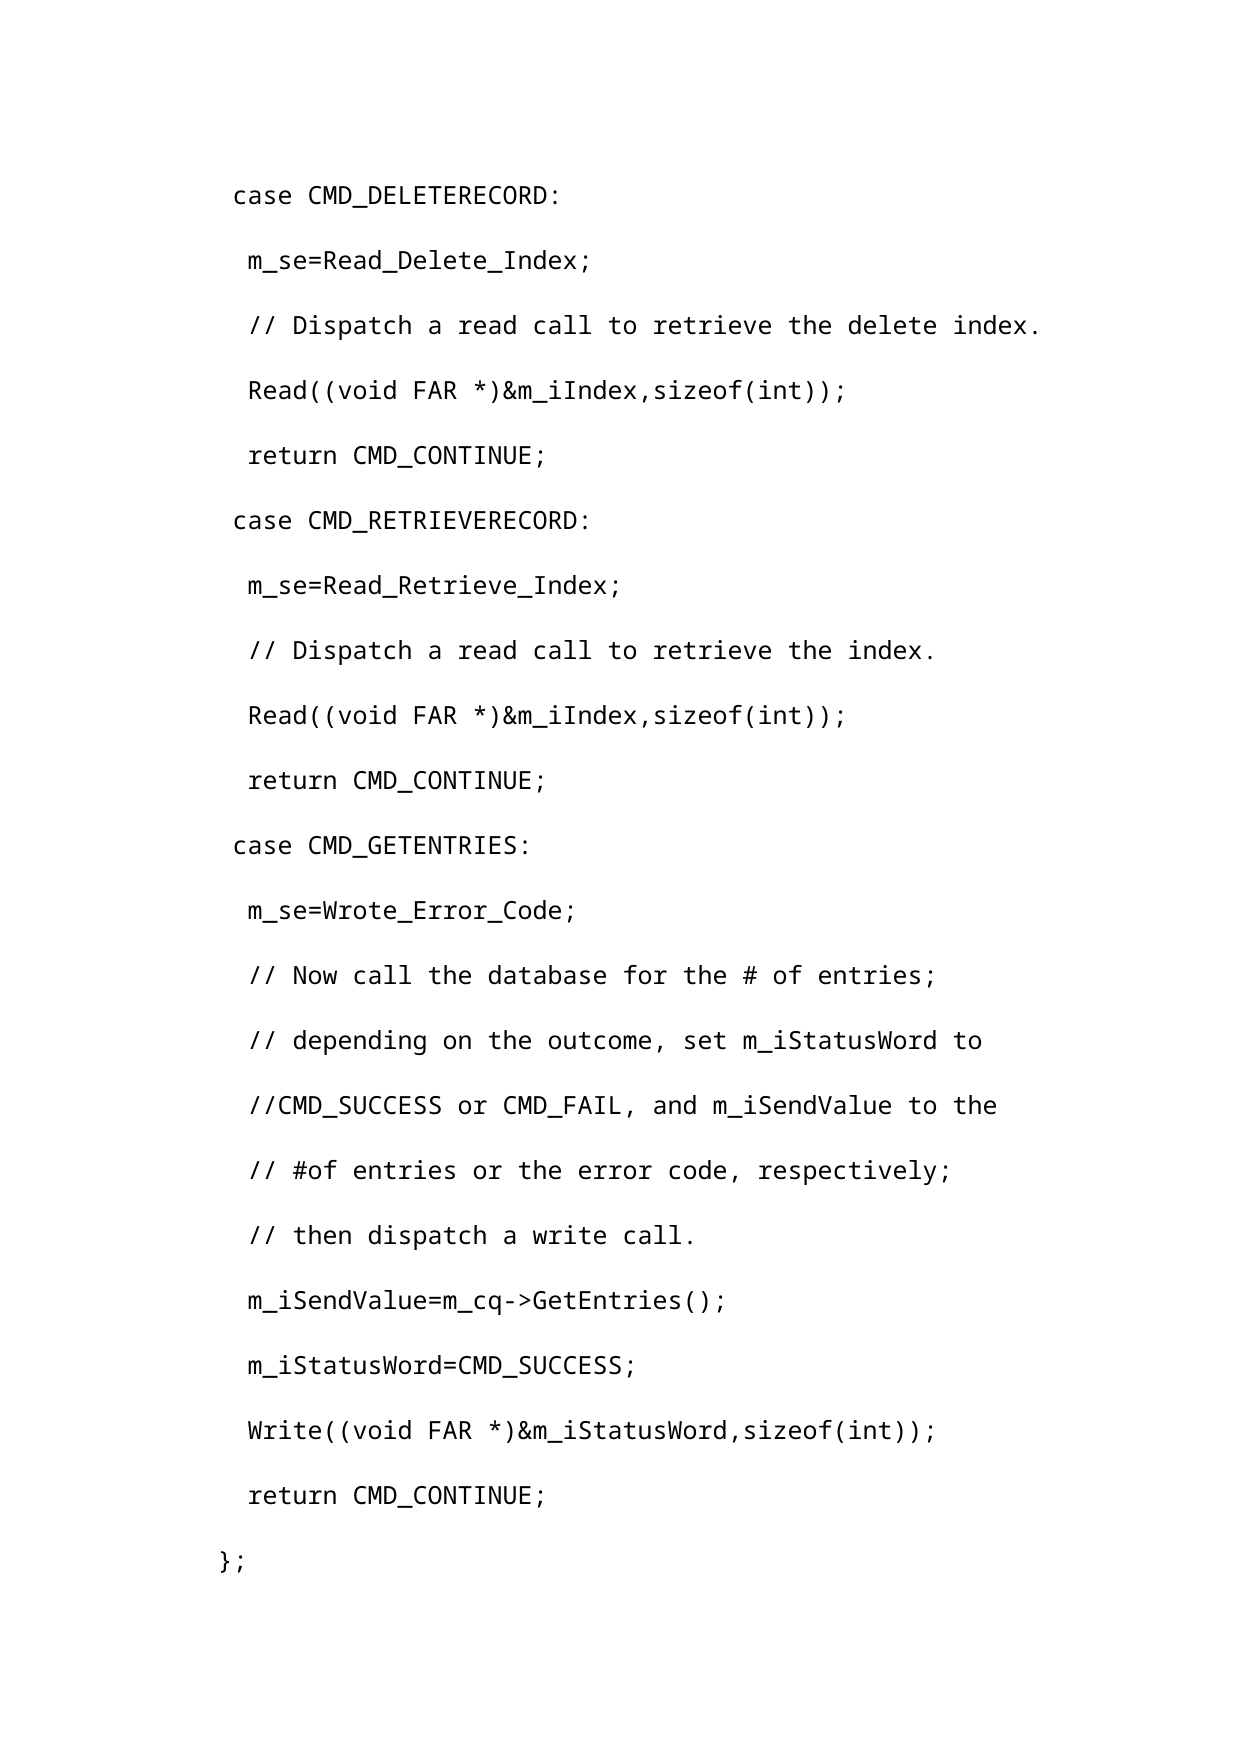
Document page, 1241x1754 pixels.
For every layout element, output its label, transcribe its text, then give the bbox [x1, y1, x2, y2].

text // #of entries or the error code, respectively; [187, 1137, 1053, 1202]
text case CMD_DELETERECORD: [187, 162, 1053, 227]
text m_se=Read_Retrieve_Index; [187, 552, 1053, 617]
text Read((void FAR *)&m_iIndex,sizeof(int)); [187, 682, 1053, 747]
text // Now call the database for the # of entries; [187, 942, 1053, 1007]
text // Dispatch a read call to retrieve the delete index. [187, 292, 1053, 357]
text //CMD_SUCCESS or CMD_FAIL, and m_iSendValue to the [187, 1072, 1053, 1137]
text case CMD_GETENTRIES: [187, 812, 1053, 877]
text Read((void FAR *)&m_iIndex,sizeof(int)); [187, 357, 1053, 422]
text return CMD_CONTINUE; [187, 422, 1053, 487]
text m_iSendValue=m_cq->GetEntries(); [187, 1267, 1053, 1332]
text m_se=Read_Delete_Index; [187, 227, 1053, 292]
text return CMD_CONTINUE; [187, 1462, 1053, 1527]
text // Dispatch a read call to retrieve the index. [187, 617, 1053, 682]
text Write((void FAR *)&m_iStatusWord,sizeof(int)); [187, 1397, 1053, 1462]
text case CMD_RETRIEVERECORD: [187, 487, 1053, 552]
text // then dispatch a write call. [187, 1202, 1053, 1267]
text m_iStatusWord=CMD_SUCCESS; [187, 1332, 1053, 1397]
text }; [187, 1527, 1053, 1592]
text return CMD_CONTINUE; [187, 747, 1053, 812]
text m_se=Wrote_Error_Code; [187, 877, 1053, 942]
text // depending on the outcome, set m_iStatusWord to [187, 1007, 1053, 1072]
